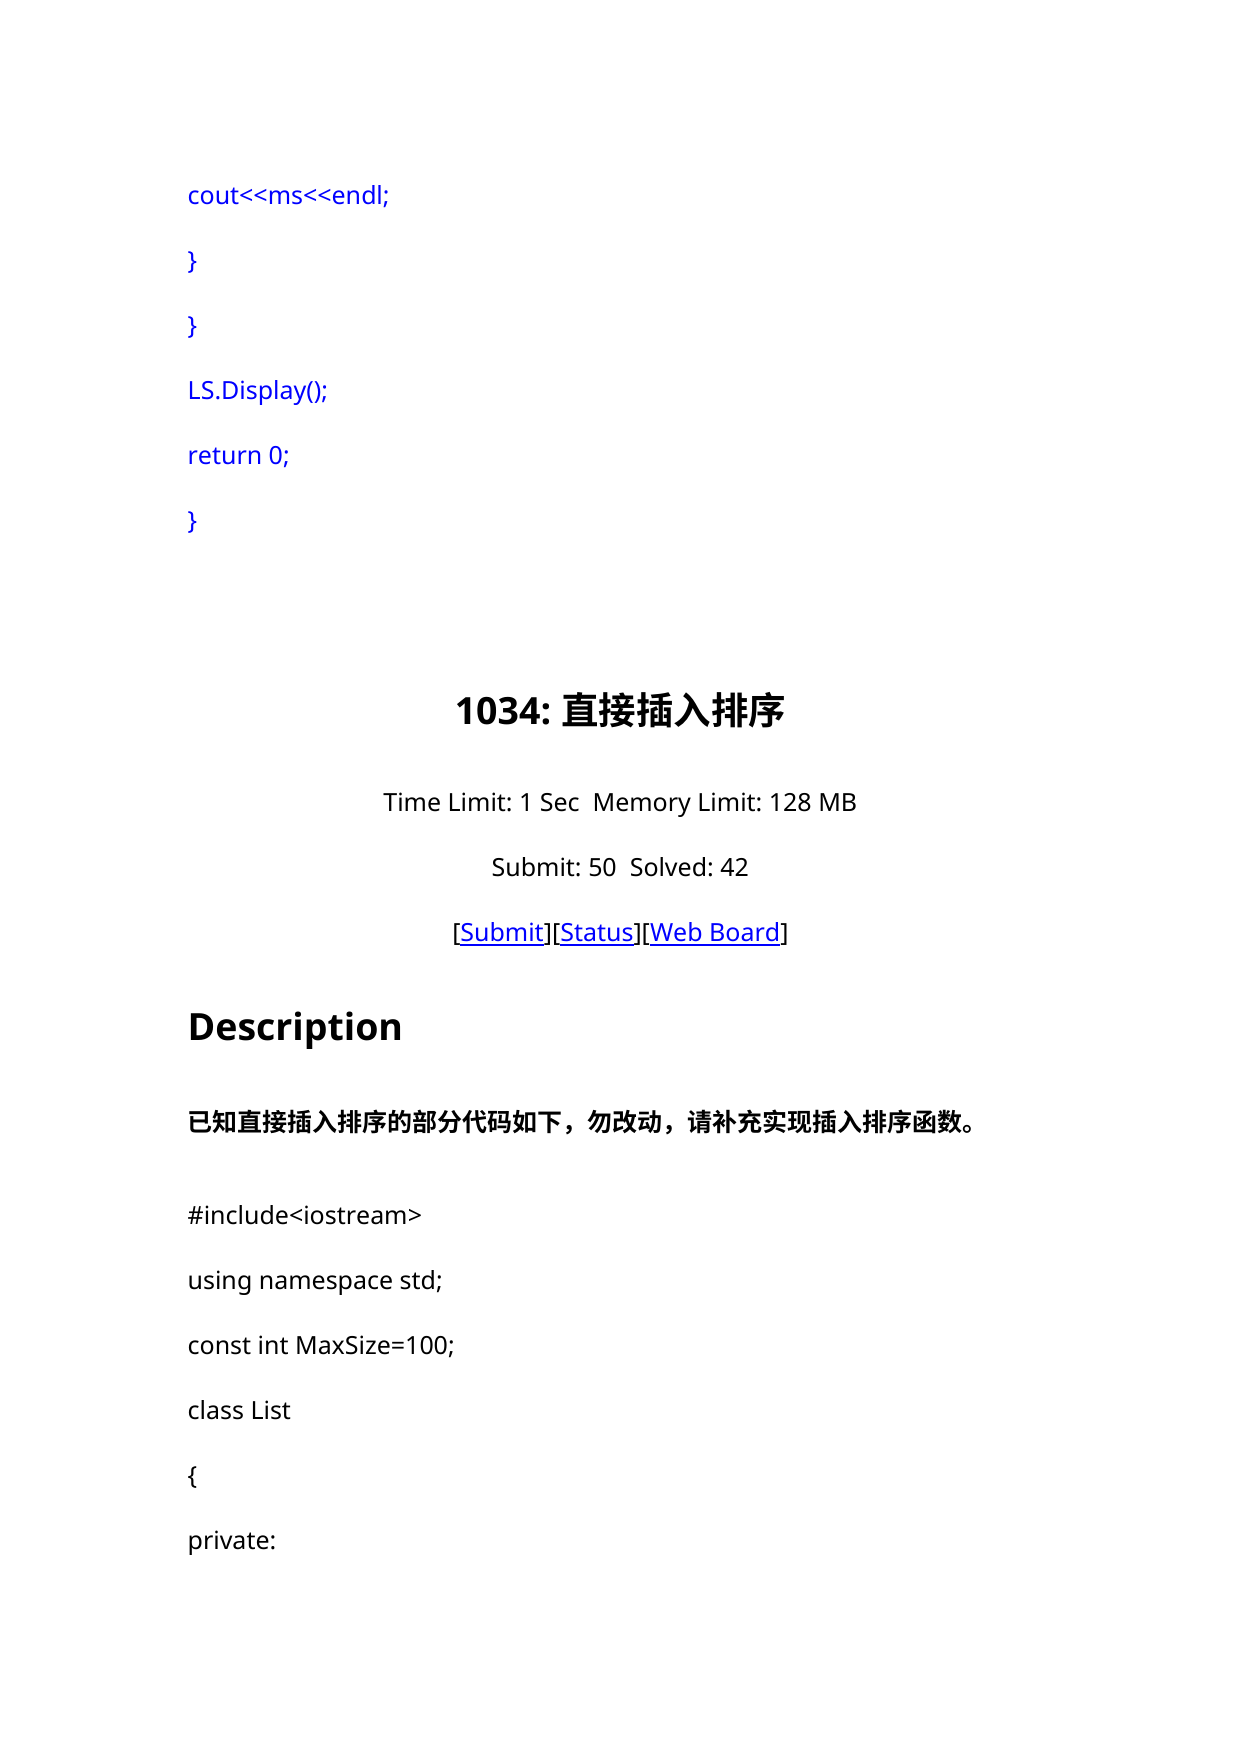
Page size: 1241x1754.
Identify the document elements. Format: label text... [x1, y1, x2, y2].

text cout<<ms<<endl; [187, 162, 1053, 227]
text } [187, 227, 1053, 292]
text } [187, 292, 1053, 357]
text return 0; [187, 422, 1053, 487]
text Description [187, 994, 1053, 1059]
text Time Limit: 1 Sec Memory Limit: 128 MB Submit: 50 Solved: 42 [Submit][Status][Web Board] [187, 769, 1053, 964]
text LS.Display(); [187, 357, 1053, 422]
text 1034: 直接插入排序 [187, 675, 1053, 740]
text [187, 1182, 1053, 1572]
text } [187, 487, 1053, 552]
text 已知直接插入排序的部分代码如下，勿改动，请补充实现插入排序函数。 [187, 1088, 1053, 1153]
